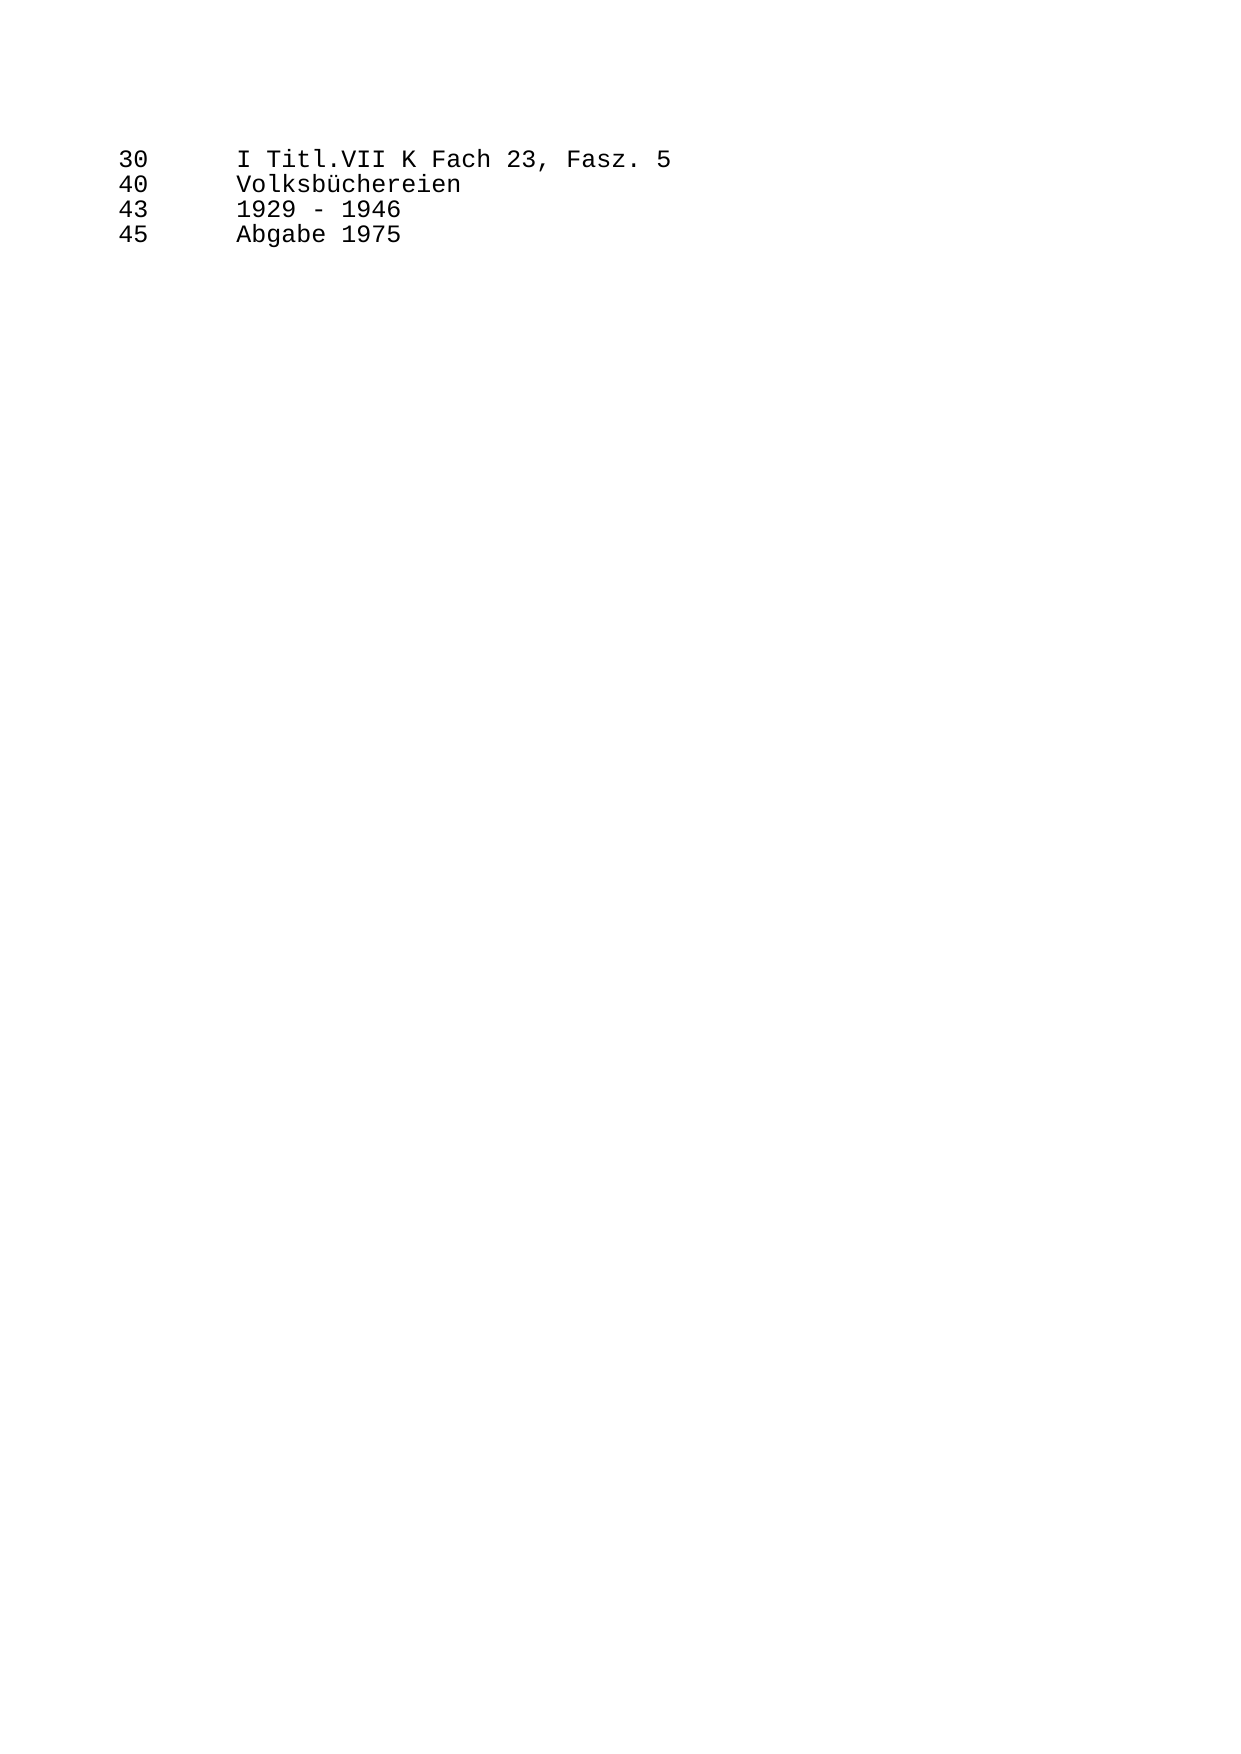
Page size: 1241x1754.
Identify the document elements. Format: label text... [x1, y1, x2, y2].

text 43 1929 - 1946 [118, 198, 1122, 223]
text 45 Abgabe 1975 [118, 223, 1122, 248]
text 40 s[Volksbücherei]sen [118, 173, 1122, 198]
text 30 I Titl.VII K Fach 23, Fasz. 5 [118, 148, 1122, 173]
